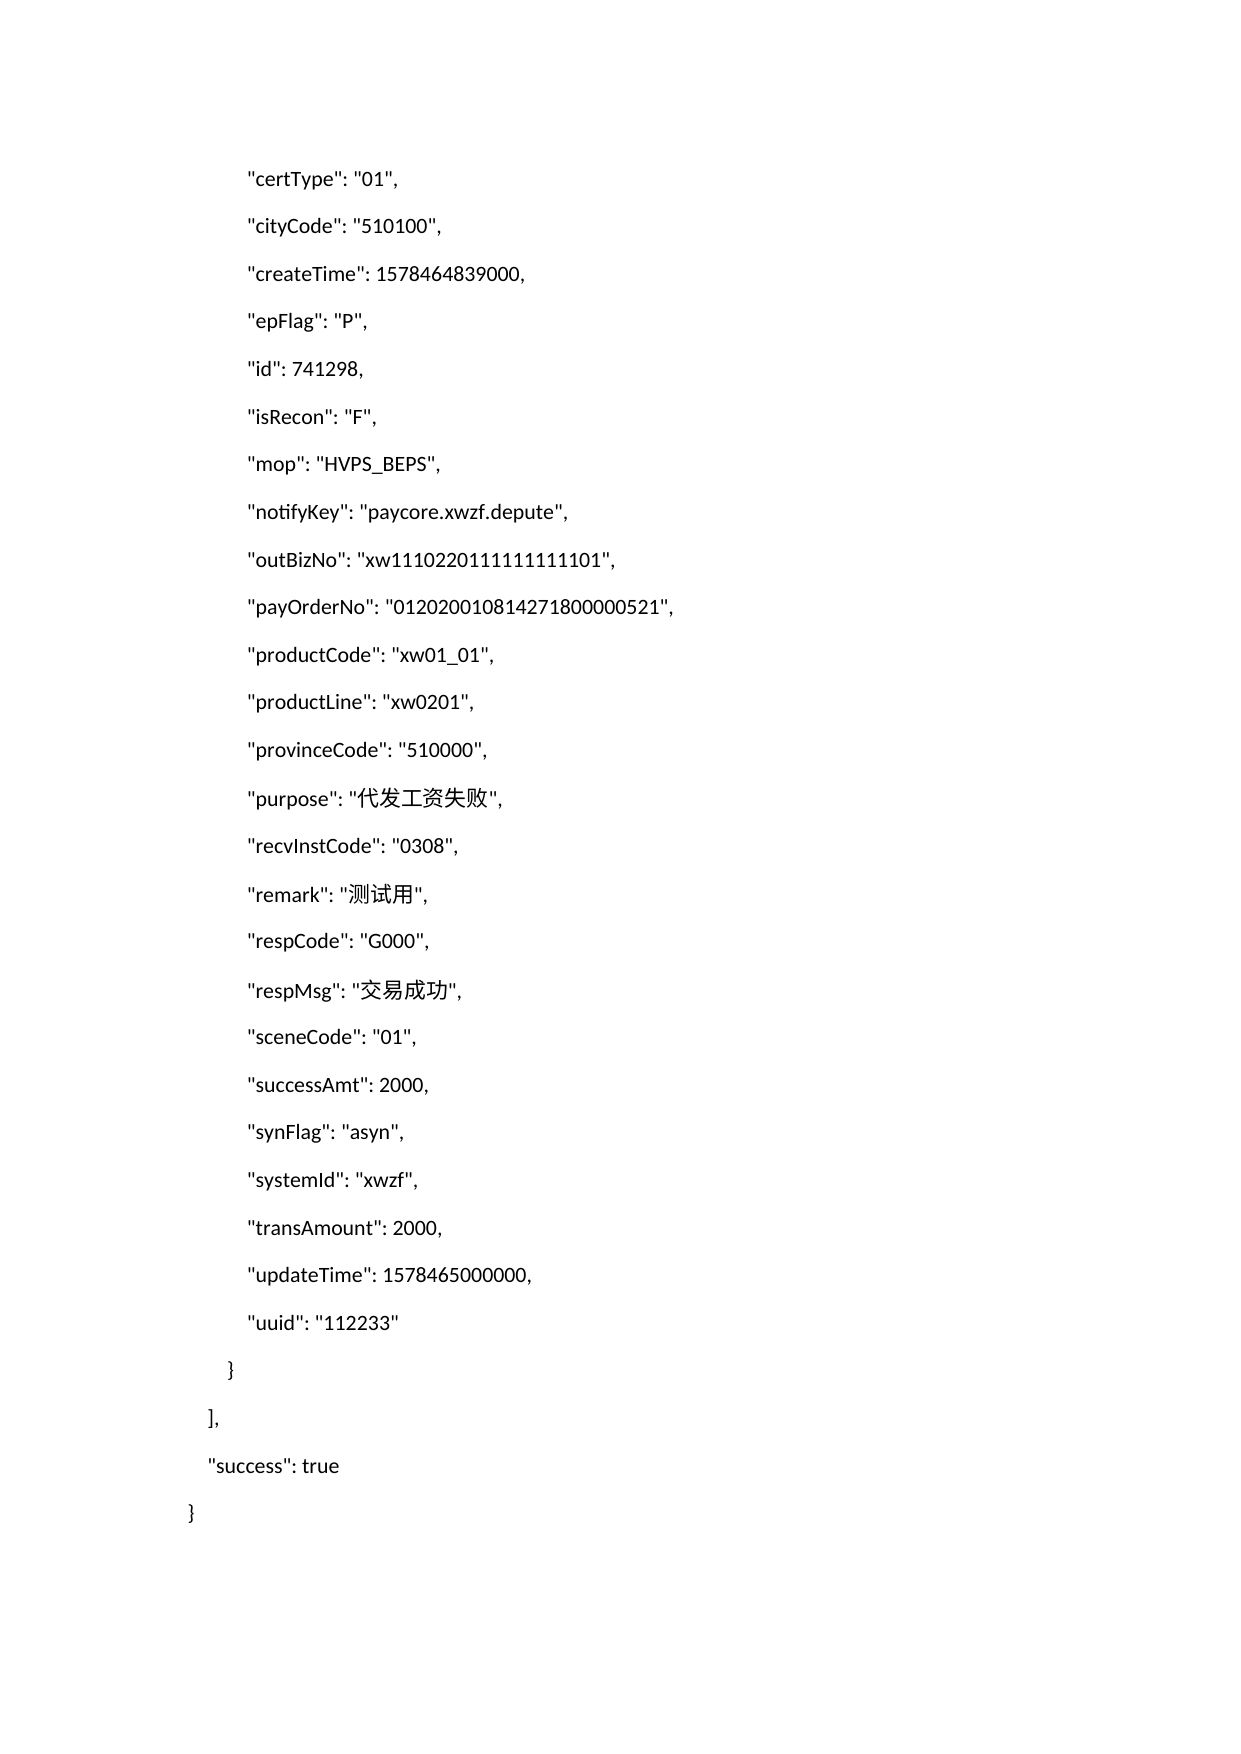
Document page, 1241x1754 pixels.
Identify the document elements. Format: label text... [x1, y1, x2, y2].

text "recvInstCode": "0308", [187, 829, 1053, 861]
text "payOrderNo": "012020010814271800000521", [187, 590, 1053, 623]
text "transAmount": 2000, [187, 1211, 1053, 1243]
text "productLine": "xw0201", [187, 686, 1053, 718]
text "productCode": "xw01_01", [187, 638, 1053, 671]
text "respMsg": "交易成功", [187, 972, 1053, 1005]
text "epFlag": "P", [187, 305, 1053, 337]
text "outBizNo": "xw1110220111111111101", [187, 543, 1053, 575]
text ], [187, 1401, 1053, 1434]
text "id": 741298, [187, 352, 1053, 385]
text "successAmt": 2000, [187, 1068, 1053, 1101]
text "remark": "测试用", [187, 877, 1053, 909]
text "sceneCode": "01", [187, 1020, 1053, 1053]
text "certType": "01", [187, 162, 1053, 194]
text "updateTime": 1578465000000, [187, 1258, 1053, 1291]
text "success": true [187, 1449, 1053, 1481]
text "createTime": 1578464839000, [187, 257, 1053, 290]
text "isRecon": "F", [187, 400, 1053, 432]
text "respCode": "G000", [187, 925, 1053, 957]
text "uuid": "112233" [187, 1306, 1053, 1338]
text "systemId": "xwzf", [187, 1163, 1053, 1196]
text "notifyKey": "paycore.xwzf.depute", [187, 495, 1053, 528]
text "synFlag": "asyn", [187, 1116, 1053, 1148]
text } [187, 1354, 1053, 1386]
text "purpose": "代发工资失败", [187, 781, 1053, 813]
text "mop": "HVPS_BEPS", [187, 448, 1053, 480]
text "cityCode": "510100", [187, 209, 1053, 242]
text } [187, 1496, 1053, 1529]
text "provinceCode": "510000", [187, 733, 1053, 766]
